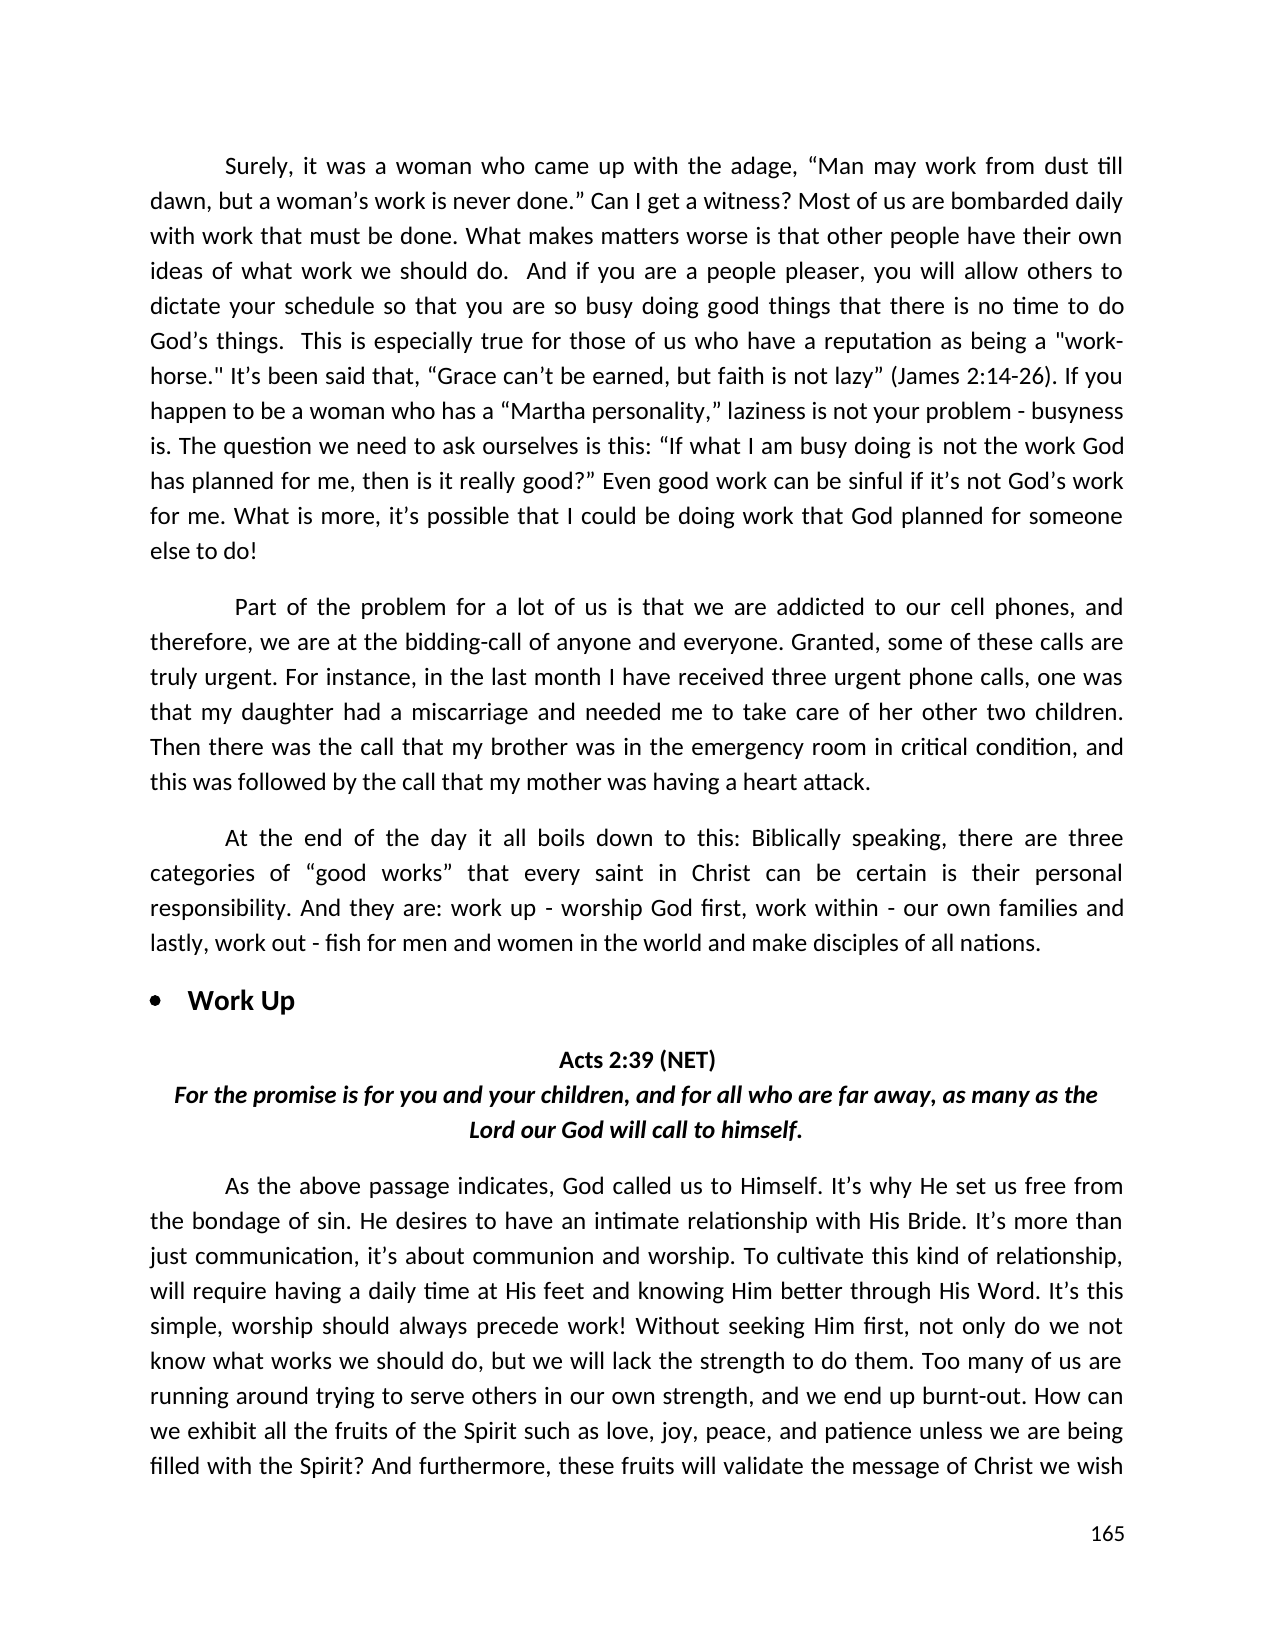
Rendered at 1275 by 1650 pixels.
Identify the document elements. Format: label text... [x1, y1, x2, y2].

list Work Up [150, 982, 1125, 1018]
text Surely, it was a woman who came up with the adage, “Man may work from dust till dawn, but a woman’s work is never done.” Can I get a witness? Most of us are bombarded daily with work that must be done. What makes matters worse is that other people have their own ideas of what work we should do. And if you are a people pleaser, you will allow others to dictate your schedule so that you are so busy doing good things that there is no time to do God’s things. This is especially true for those of us who have a reputation as being a "work-horse." It’s been said that, “Grace can’t be earned, but faith is not lazy” (James 2:14-26). If you happen to be a woman who has a “Martha personality,” laziness is not your problem - busyness is. The question we need to ask ourselves is this: “If what I am busy doing is not the work God has planned for me, then is it really good?” Even good work can be sinful if it’s not God’s work for me. What is more, it’s possible that I could be doing work that God planned for someone else to do! [150, 150, 1125, 566]
text Acts 2:39 (NET) [150, 1044, 1125, 1075]
text Part of the problem for a lot of us is that we are addicted to our cell phones, and therefore, we are at the bidding-call of anyone and everyone. Granted, some of these calls are truly urgent. For instance, in the last month I have received three urgent phone calls, one was that my daughter had a miscarriage and needed me to take care of her other two children. Then there was the call that my brother was in the emergency room in critical condition, and this was followed by the call that my mother was having a heart attack. [150, 591, 1125, 796]
text For the promise is for you and your children, and for all who are far away, as many as the Lord our God will call to himself. [150, 1079, 1125, 1145]
text At the end of the day it all boils down to this: Biblically speaking, there are three categories of “good works” that every saint in Christ can be certain is their personal responsibility. And they are: work up - worship God first, work within - our own families and lastly, work out - fish for men and women in the world and make disciples of all nations. [150, 822, 1125, 957]
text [150, 1170, 1125, 1481]
